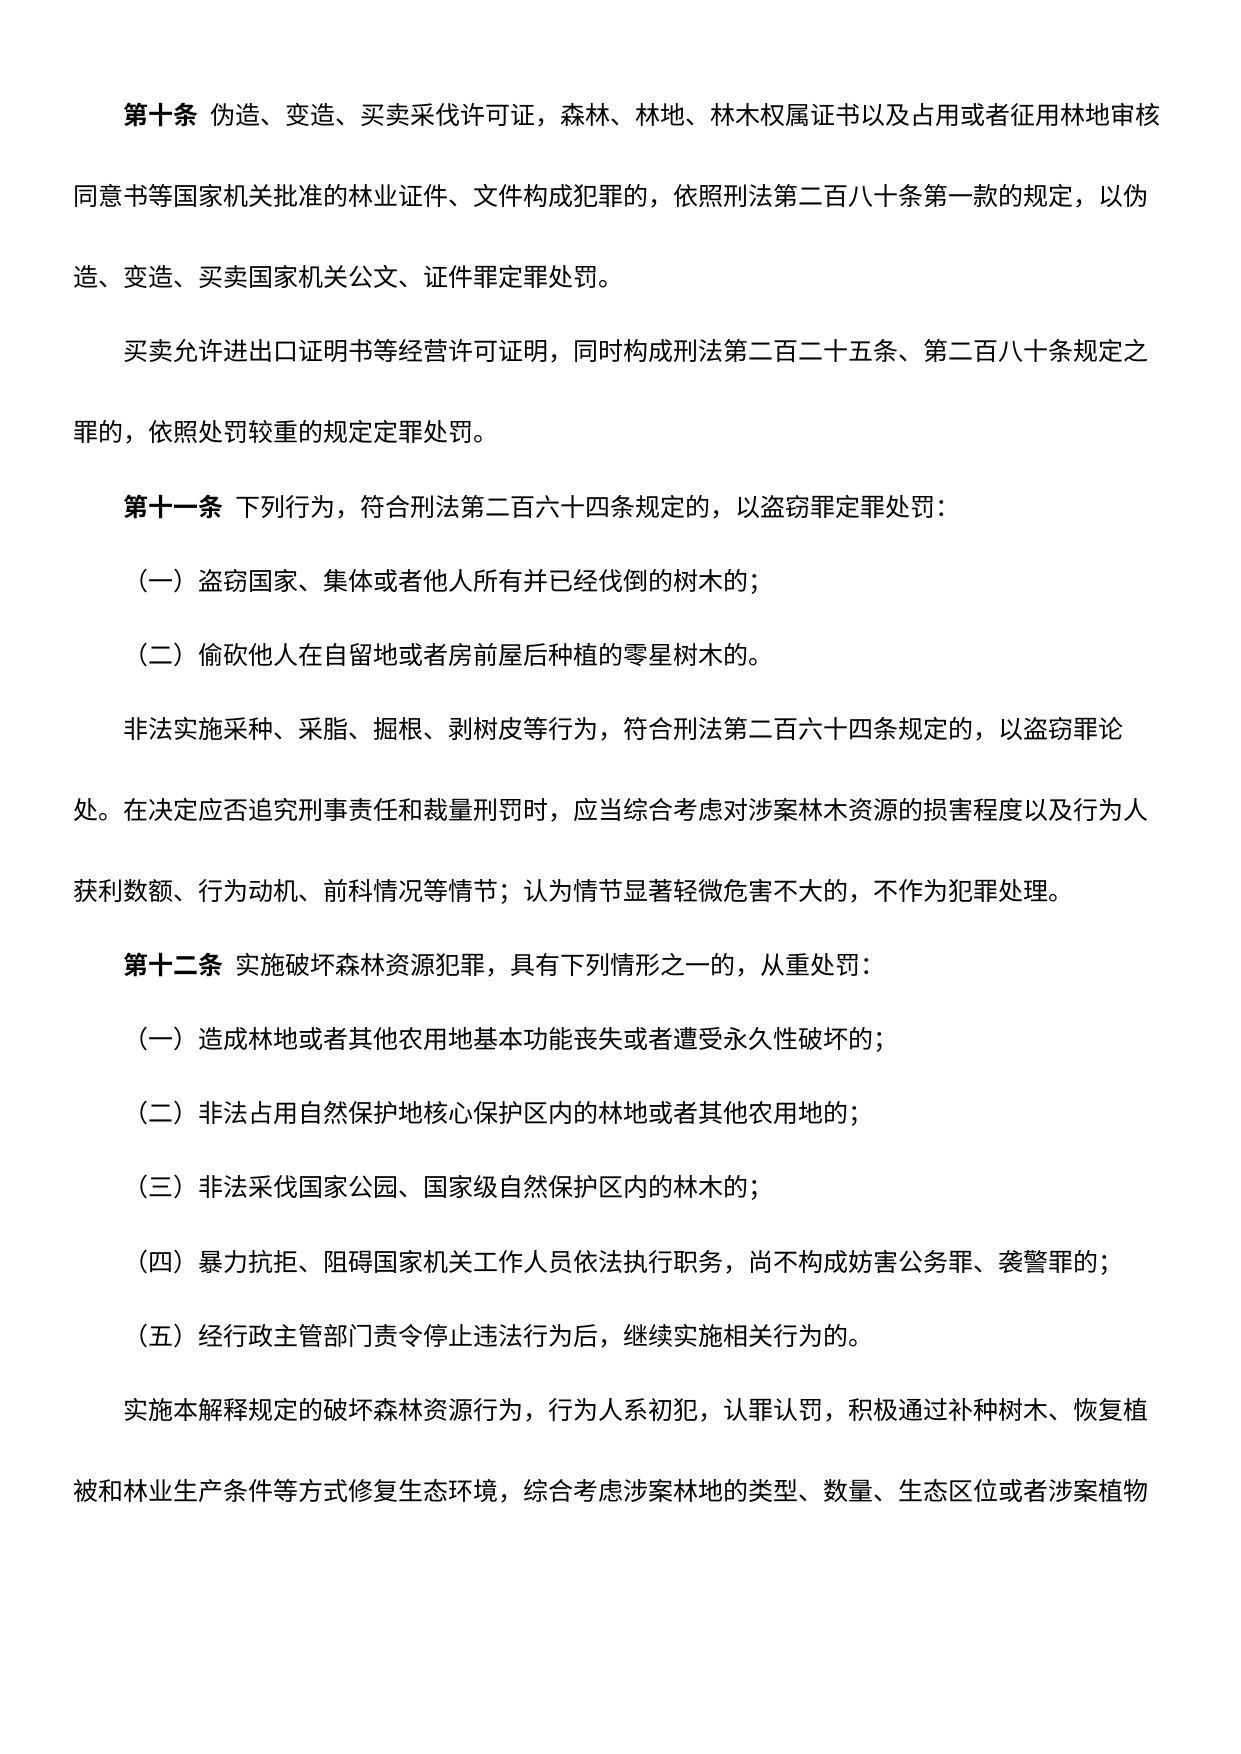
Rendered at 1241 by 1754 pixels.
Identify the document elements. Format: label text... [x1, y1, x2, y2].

text （三）非法采伐国家公园、国家级自然保护区内的林木的； [74, 1153, 1166, 1218]
text （四）暴力抗拒、阻碍国家机关工作人员依法执行职务，尚不构成妨害公务罪、袭警罪的； [74, 1228, 1166, 1293]
text 第十二条 实施破坏森林资源犯罪，具有下列情形之一的，从重处罚： [74, 931, 1166, 996]
text （一）造成林地或者其他农用地基本功能丧失或者遭受永久性破坏的； [74, 1005, 1166, 1070]
text 买卖允许进出口证明书等经营许可证明，同时构成刑法第二百二十五条、第二百八十条规定之罪的，依照处罚较重的规定定罪处罚。 [74, 317, 1166, 463]
text （二）非法占用自然保护地核心保护区内的林地或者其他农用地的； [74, 1079, 1166, 1144]
text （五）经行政主管部门责令停止违法行为后，继续实施相关行为的。 [74, 1302, 1166, 1367]
text （一）盗窃国家、集体或者他人所有并已经伐倒的树木的； [74, 547, 1166, 612]
text （二）偷砍他人在自留地或者房前屋后种植的零星树木的。 [74, 621, 1166, 686]
text 第十一条 下列行为，符合刑法第二百六十四条规定的，以盗窃罪定罪处罚： [74, 473, 1166, 538]
text 非法实施采种、采脂、掘根、剥树皮等行为，符合刑法第二百六十四条规定的，以盗窃罪论处。在决定应否追究刑事责任和裁量刑罚时，应当综合考虑对涉案林木资源的损害程度以及行为人获利数额、行为动机、前科情况等情节；认为情节显著轻微危害不大的，不作为犯罪处理。 [74, 695, 1166, 922]
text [74, 1376, 1166, 1522]
text 第十条 伪造、变造、买卖采伐许可证，森林、林地、林木权属证书以及占用或者征用林地审核同意书等国家机关批准的林业证件、文件构成犯罪的，依照刑法第二百八十条第一款的规定，以伪造、变造、买卖国家机关公文、证件罪定罪处罚。 [74, 81, 1166, 308]
